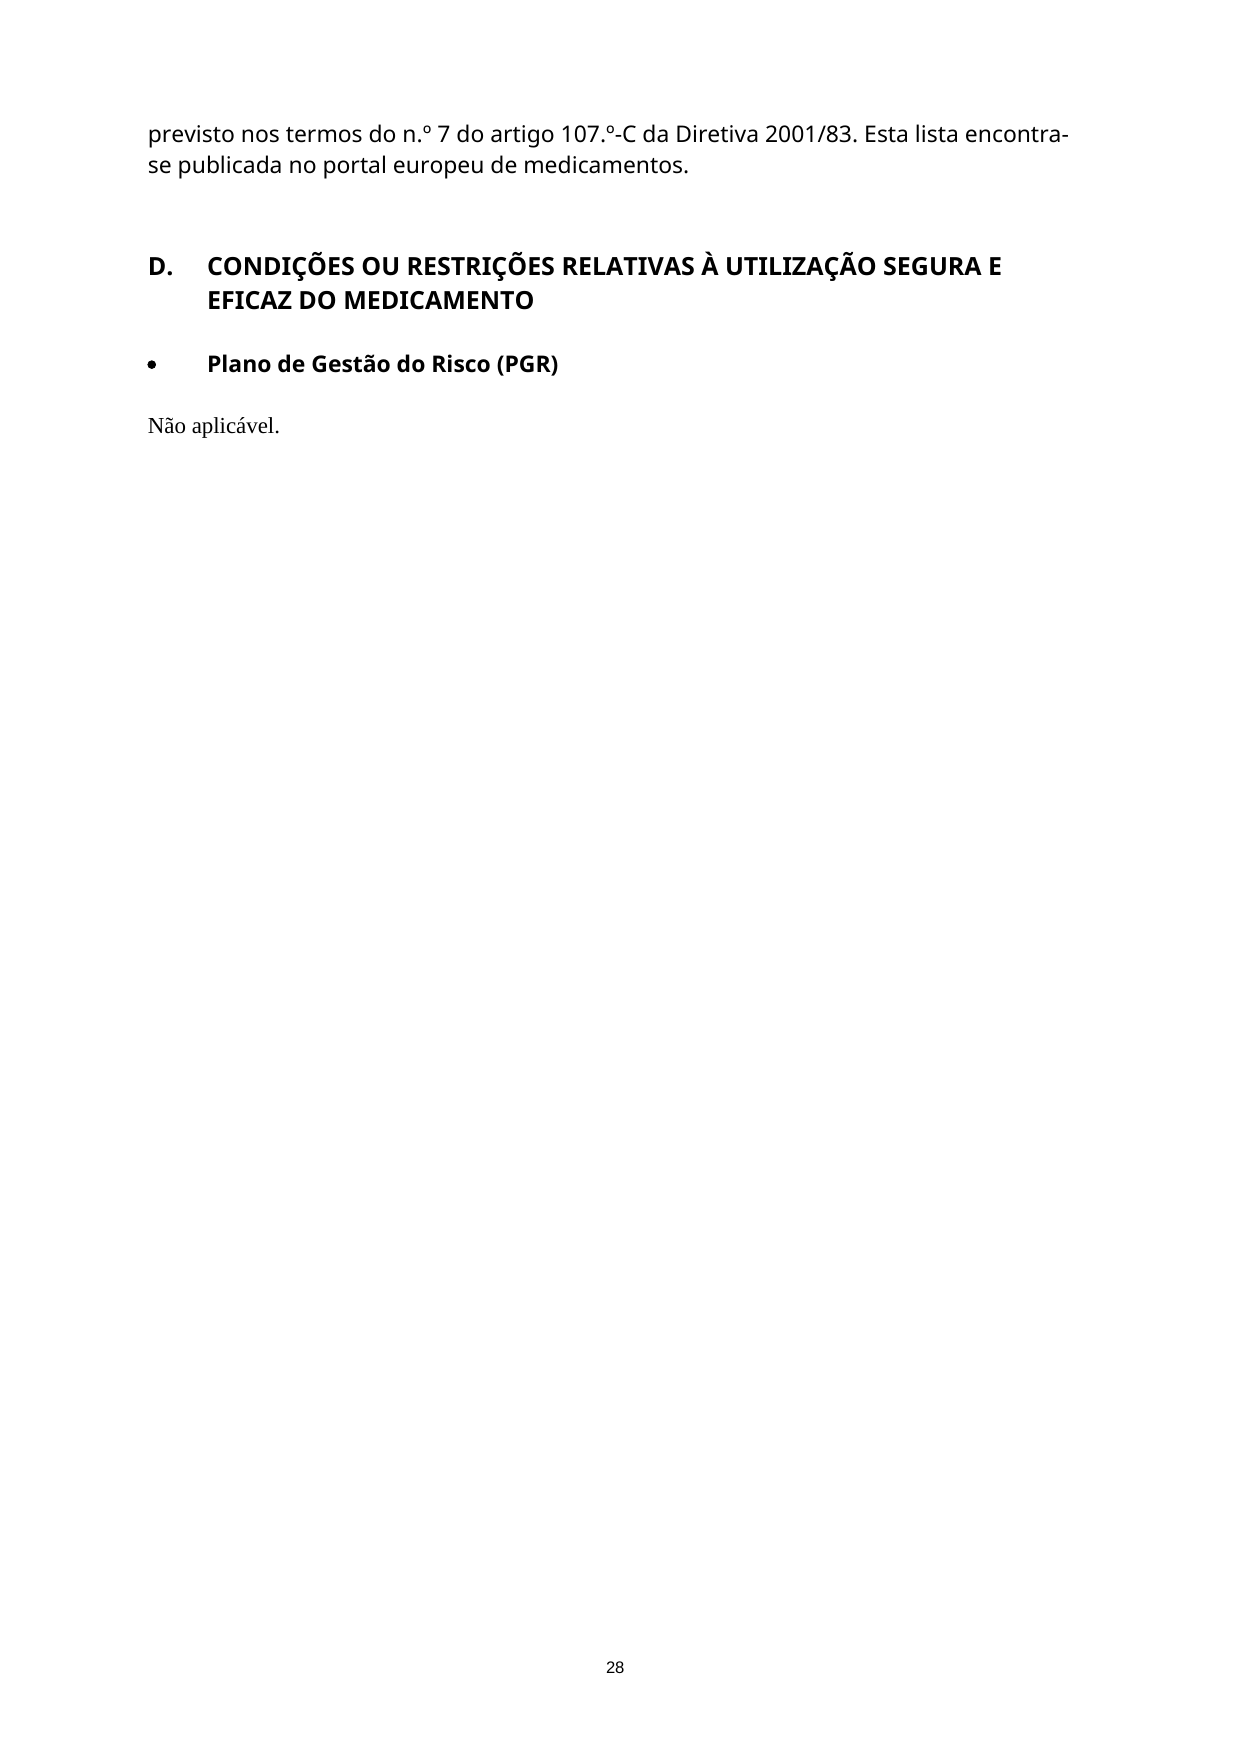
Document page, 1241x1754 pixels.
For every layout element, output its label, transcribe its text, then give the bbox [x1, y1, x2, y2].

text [148, 118, 1093, 181]
text Não aplicável. [148, 412, 1091, 438]
list Plano de Gestão do Risco (PGR) [148, 351, 1093, 378]
text D. CONDIÇÕES OU RESTRIÇÕES RELATIVAS À UTILIZAÇÃO SEGURA E EFICAZ DO MEDICAMENTO [148, 249, 1092, 317]
